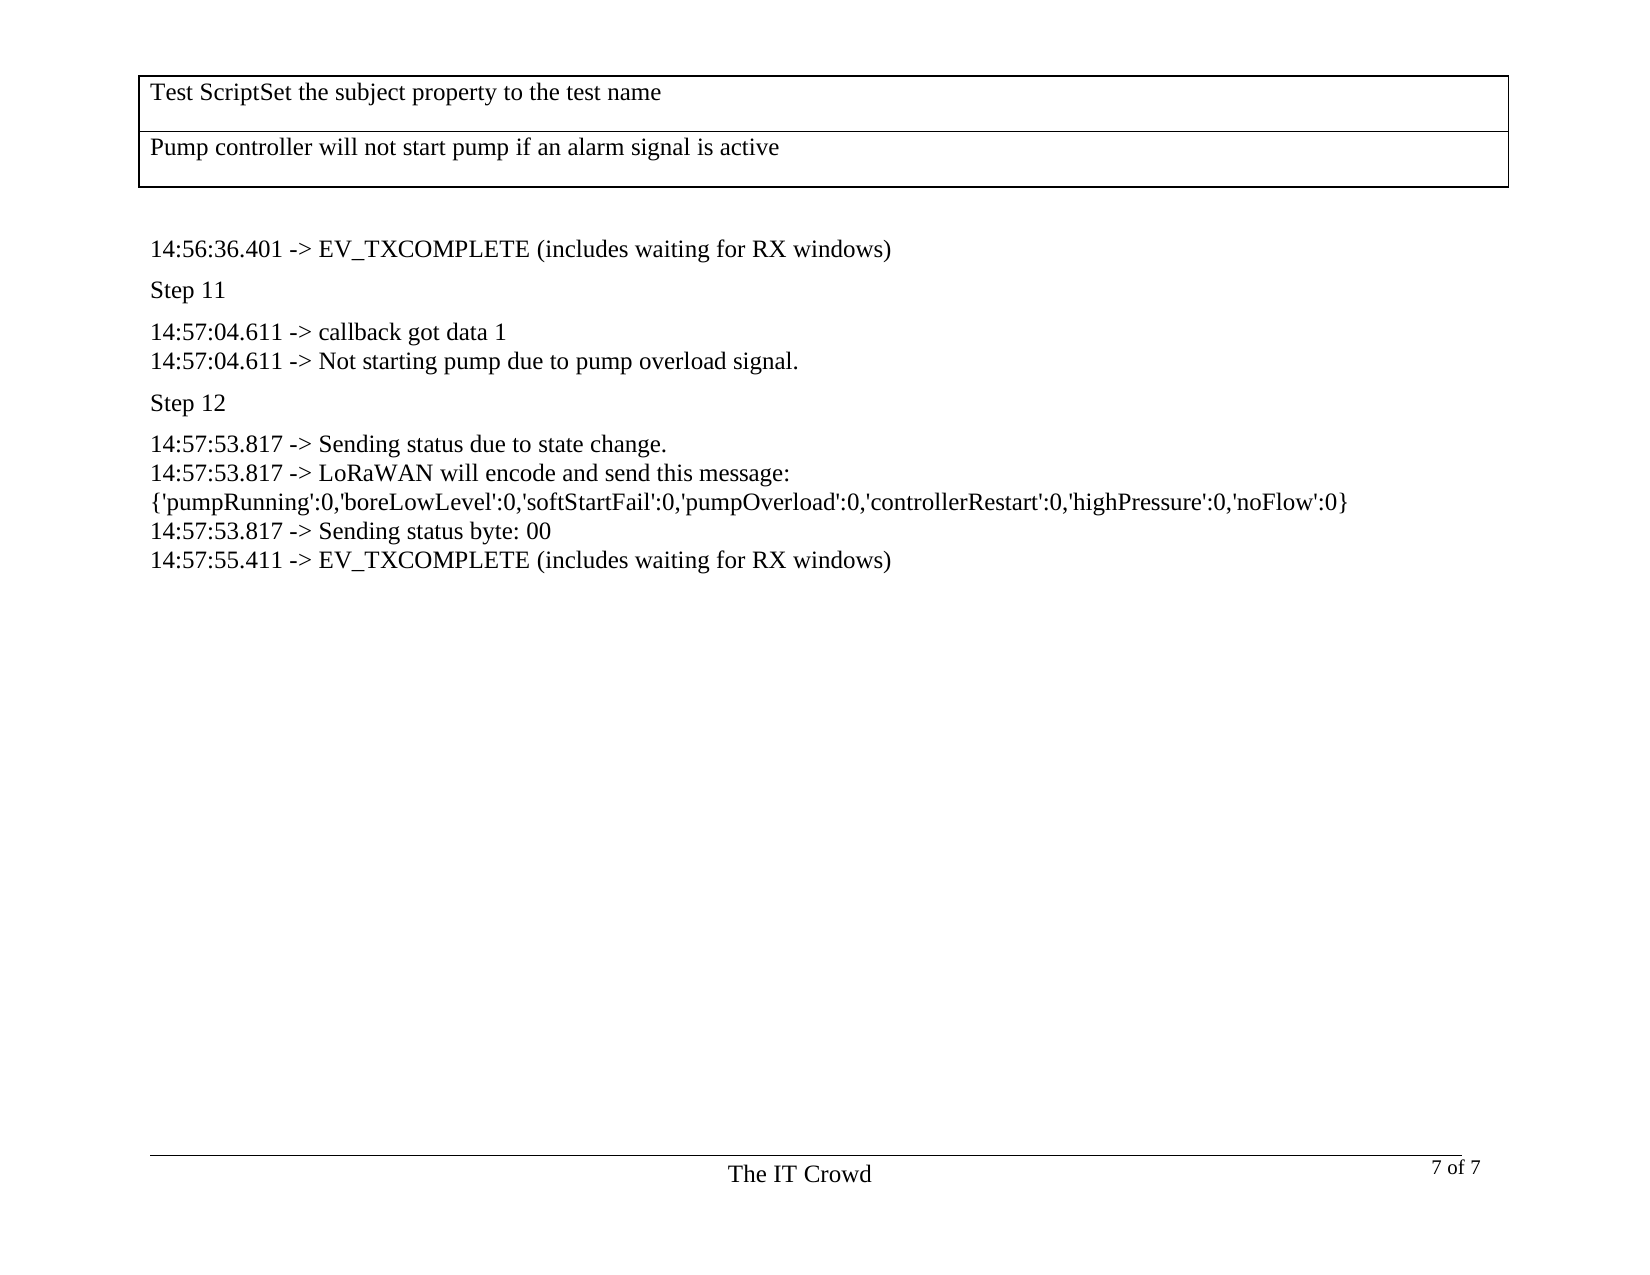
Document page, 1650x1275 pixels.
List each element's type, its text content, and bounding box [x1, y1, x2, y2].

text Step 11 [150, 275, 1500, 304]
text 14:57:04.611 -> Not starting pump due to pump overload signal. [150, 346, 1500, 375]
text 14:57:55.411 -> EV_TXCOMPLETE (includes waiting for RX windows) [150, 545, 1500, 603]
text 14:57:53.817 -> LoRaWAN will encode and send this message: {'pumpRunning':0,'boreLowLevel':0,'softStartFail':0,'pumpOverload':0,'controllerRestart':0,'highPressure':0,'noFlow':0} [150, 458, 1500, 516]
text 14:56:36.401 -> EV_TXCOMPLETE (includes waiting for RX windows) [150, 234, 1500, 263]
text 14:57:04.611 -> callback got data 1 [150, 317, 1500, 346]
text Step 12 [150, 388, 1500, 417]
text 14:57:53.817 -> Sending status byte: 00 [150, 516, 1500, 545]
text 14:57:53.817 -> Sending status due to state change. [150, 429, 1500, 458]
